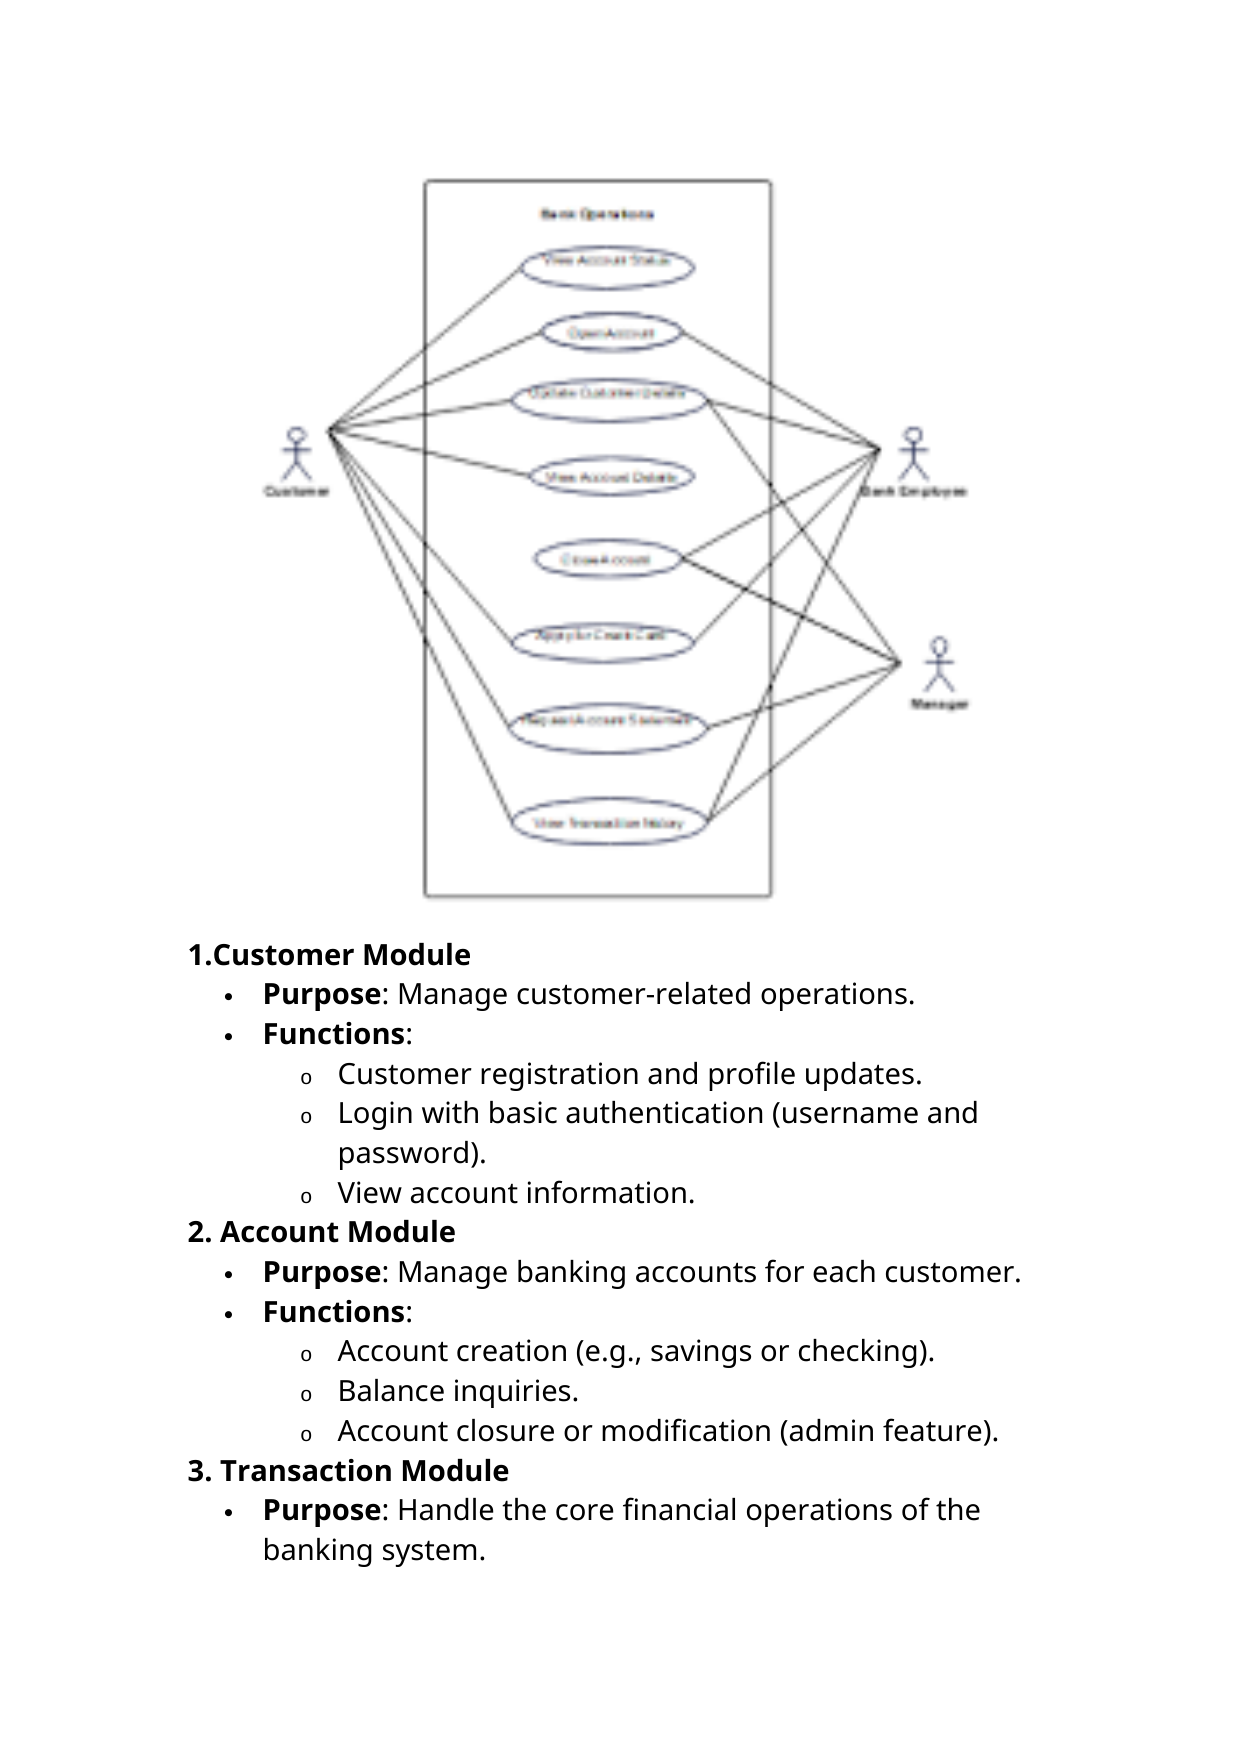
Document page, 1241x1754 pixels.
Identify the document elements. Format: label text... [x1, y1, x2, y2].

list Purpose: Handle the core financial operations of the banking system. [225, 1489, 1090, 1569]
list Functions: [225, 1291, 1090, 1331]
picture [230, 150, 1011, 934]
list Account closure or modification (admin feature). [300, 1410, 1090, 1450]
list Functions: [225, 1013, 1090, 1053]
list Balance inquiries. [300, 1370, 1090, 1410]
list View account information. [300, 1172, 1090, 1212]
text 1.Customer Module [187, 934, 1090, 973]
list Purpose: Manage customer-related operations. [225, 973, 1090, 1013]
list Account creation (e.g., savings or checking). [300, 1331, 1090, 1370]
text 2. Account Module [187, 1212, 1090, 1251]
list Purpose: Manage banking accounts for each customer. [225, 1251, 1090, 1291]
list Login with basic authentication (username and password). [300, 1093, 1090, 1172]
list Customer registration and profile updates. [300, 1053, 1090, 1093]
text 3. Transaction Module [187, 1450, 1090, 1489]
